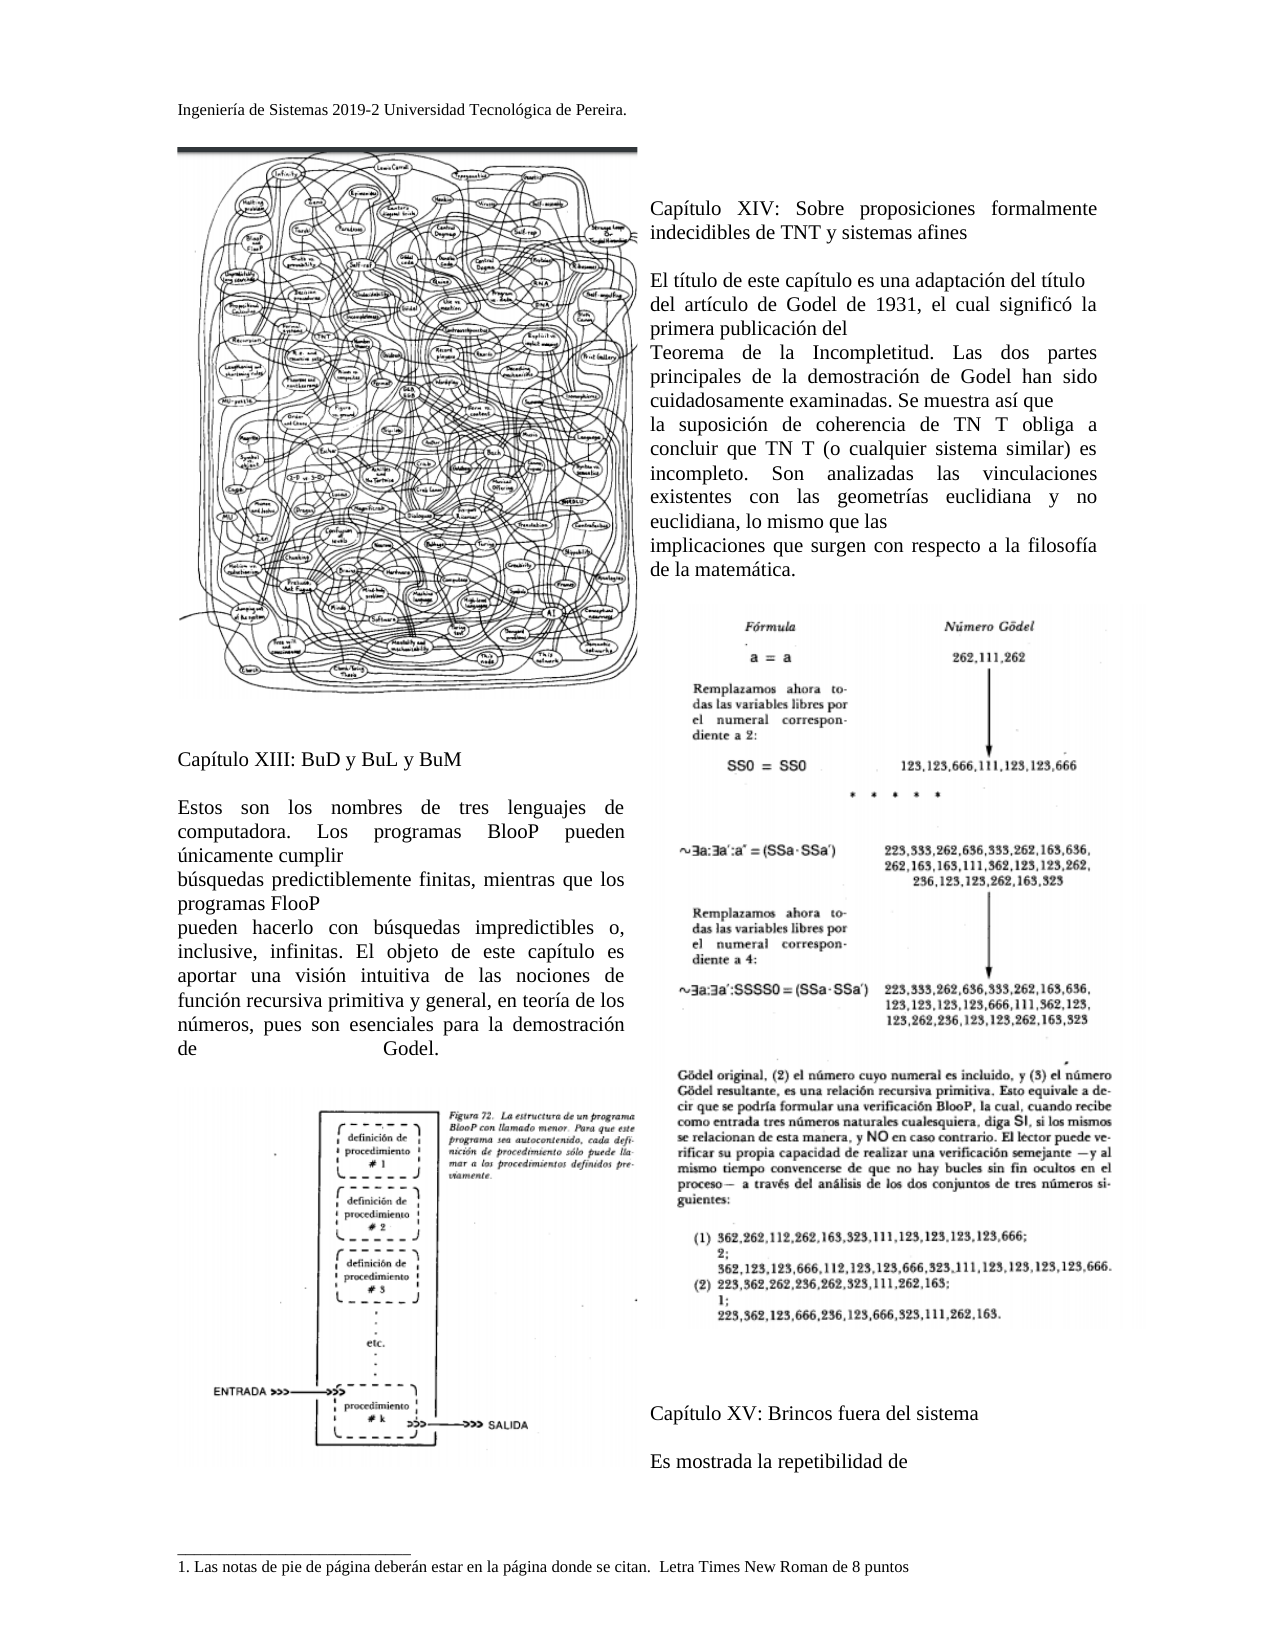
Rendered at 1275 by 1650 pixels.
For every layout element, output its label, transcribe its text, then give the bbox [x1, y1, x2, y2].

text El título de este capítulo es una adaptación del título [650, 268, 1098, 292]
picture [177, 147, 638, 699]
text Capítulo XV: Brincos fuera del sistema [650, 1401, 1098, 1424]
text Capítulo XIII: BuD y BuL y BuM [177, 747, 625, 771]
text la suposición de coherencia de TN T obliga a concluir que TN T (o cualquier sistema similar) es incompleto. Son analizadas las vinculaciones existentes con las geometrías euclidiana y no euclidiana, lo mismo que las [650, 412, 1098, 533]
text Capítulo XIV: Sobre proposiciones formalmente indecidibles de TNT y sistemas afines [650, 196, 1098, 244]
text implicaciones que surgen con respecto a la filosofía de la matemática. [650, 533, 1098, 581]
text búsquedas predictiblemente finitas, mientras que los programas FlooP [177, 867, 625, 915]
text Es mostrada la repetibilidad de [650, 1449, 1098, 1473]
text Teorema de la Incompletitud. Las dos partes principales de la demostración de Godel han sido cuidadosamente examinadas. Se muestra así que [650, 340, 1098, 412]
text Estos son los nombres de tres lenguajes de computadora. Los programas BlooP pueden únicamente cumplir [177, 795, 625, 867]
text del artículo de Godel de 1931, el cual significó la primera publicación del [650, 292, 1098, 340]
picture [177, 1087, 638, 1467]
text pueden hacerlo con búsquedas impredictibles o, inclusive, infinitas. El objeto de este capítulo es aportar una visión intuitiva de las nociones de función recursiva primitiva y general, en teoría de los números, pues son esenciales para la demostración de Godel. [177, 915, 625, 1087]
picture [649, 604, 1148, 1329]
